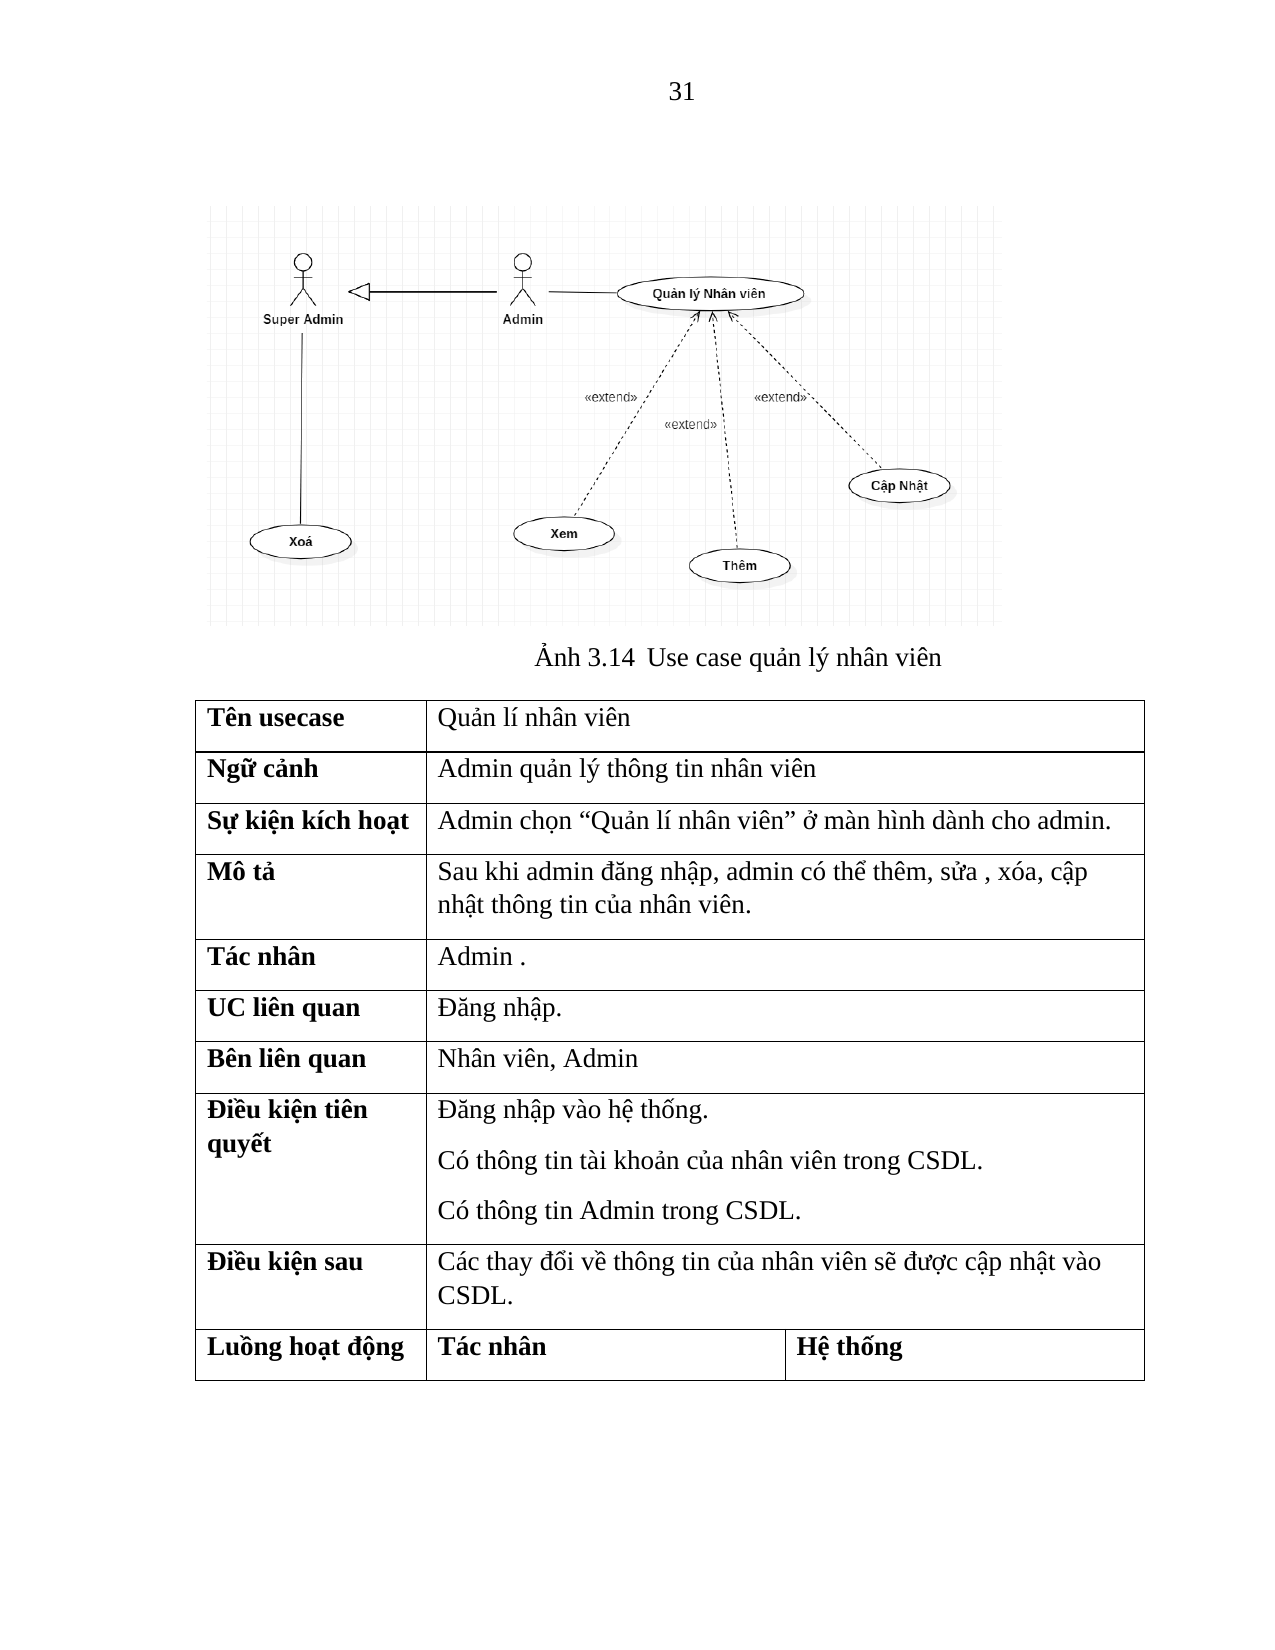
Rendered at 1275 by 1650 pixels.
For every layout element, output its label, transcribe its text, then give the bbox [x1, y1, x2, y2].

table_cell Sau khi admin đăng nhập, admin có thể thêm, sửa , xóa, cập nhật thông tin của nhân viên. [427, 855, 1144, 939]
table_cell Đăng nhập. [427, 991, 1144, 1041]
table_header Quản lí nhân viên [427, 701, 1144, 751]
table_cell Admin quản lý thông tin nhân viên [427, 753, 1144, 803]
table_cell Admin . [427, 940, 1144, 990]
table_cell Admin chọn “Quản lí nhân viên” ở màn hình dành cho admin. [427, 804, 1144, 854]
table_cell Hệ thống [786, 1330, 1144, 1380]
table_cell Điều kiện tiên quyết [196, 1094, 426, 1244]
table_cell Tác nhân [196, 940, 426, 990]
table_header Tên usecase [196, 701, 426, 751]
table_cell Nhân viên, Admin [427, 1042, 1144, 1092]
text Use case quản lý nhân viên [319, 641, 1157, 672]
table_cell Bên liên quan [196, 1042, 426, 1092]
table_cell Mô tả [196, 855, 426, 939]
picture [206, 206, 1002, 626]
table_cell Điều kiện sau [196, 1245, 426, 1329]
table_cell UC liên quan [196, 991, 426, 1041]
table_cell Ngữ cảnh [196, 753, 426, 803]
table_cell Luồng hoạt động [196, 1330, 426, 1380]
table_cell Đăng nhập vào hệ thống. Có thông tin tài khoản của nhân viên trong CSDL. Có thông tin Admin trong CSDL. [427, 1094, 1144, 1244]
table_cell Sự kiện kích hoạt [196, 804, 426, 854]
table_cell Các thay đổi về thông tin của nhân viên sẽ được cập nhật vào CSDL. [427, 1245, 1144, 1329]
table_cell Tác nhân [427, 1330, 785, 1380]
